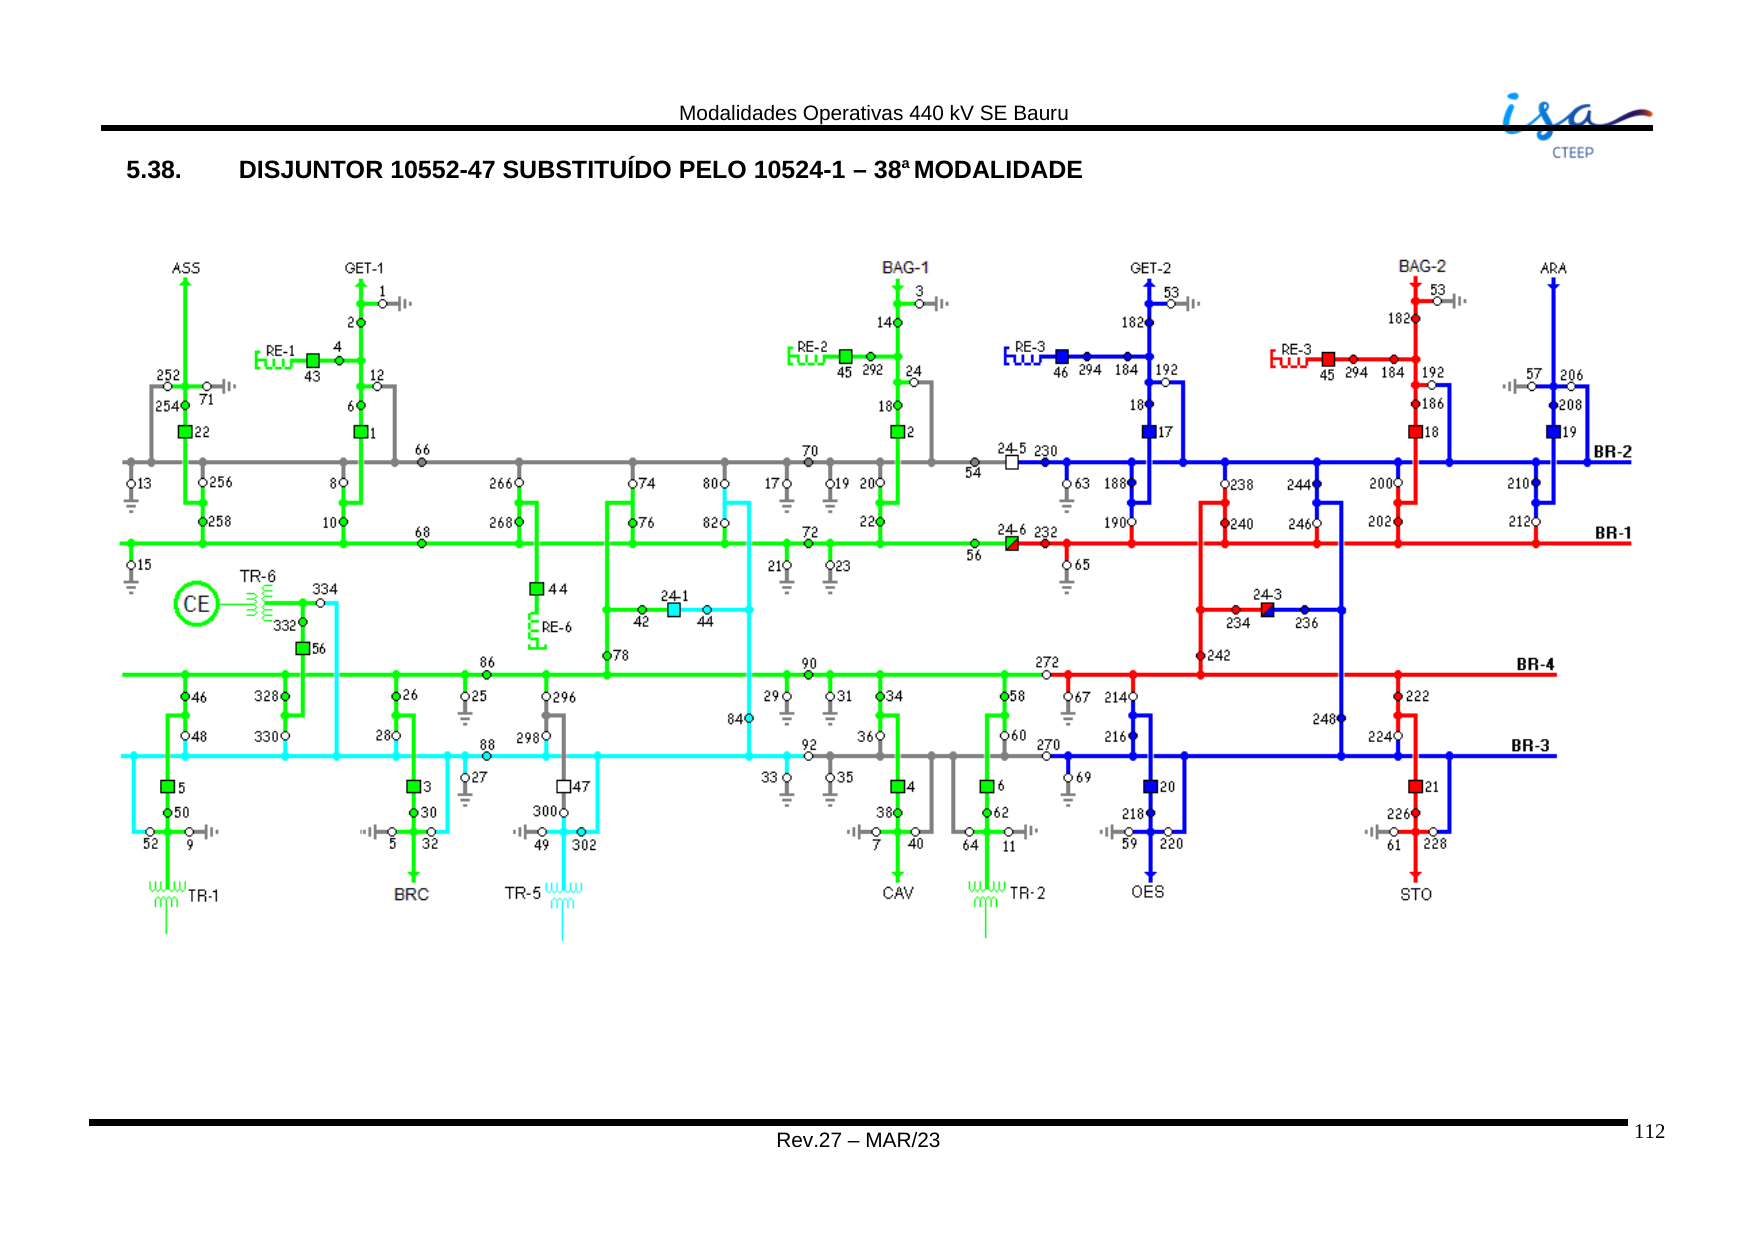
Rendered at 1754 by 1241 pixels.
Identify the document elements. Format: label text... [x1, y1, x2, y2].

subtitle 5.38. DISJUNTOR 10552-47 SUBSTITUÍDO PELO 10524-1 – 38a MODALIDADE [89, 155, 1665, 184]
picture [1497, 88, 1657, 155]
picture [109, 241, 1645, 979]
